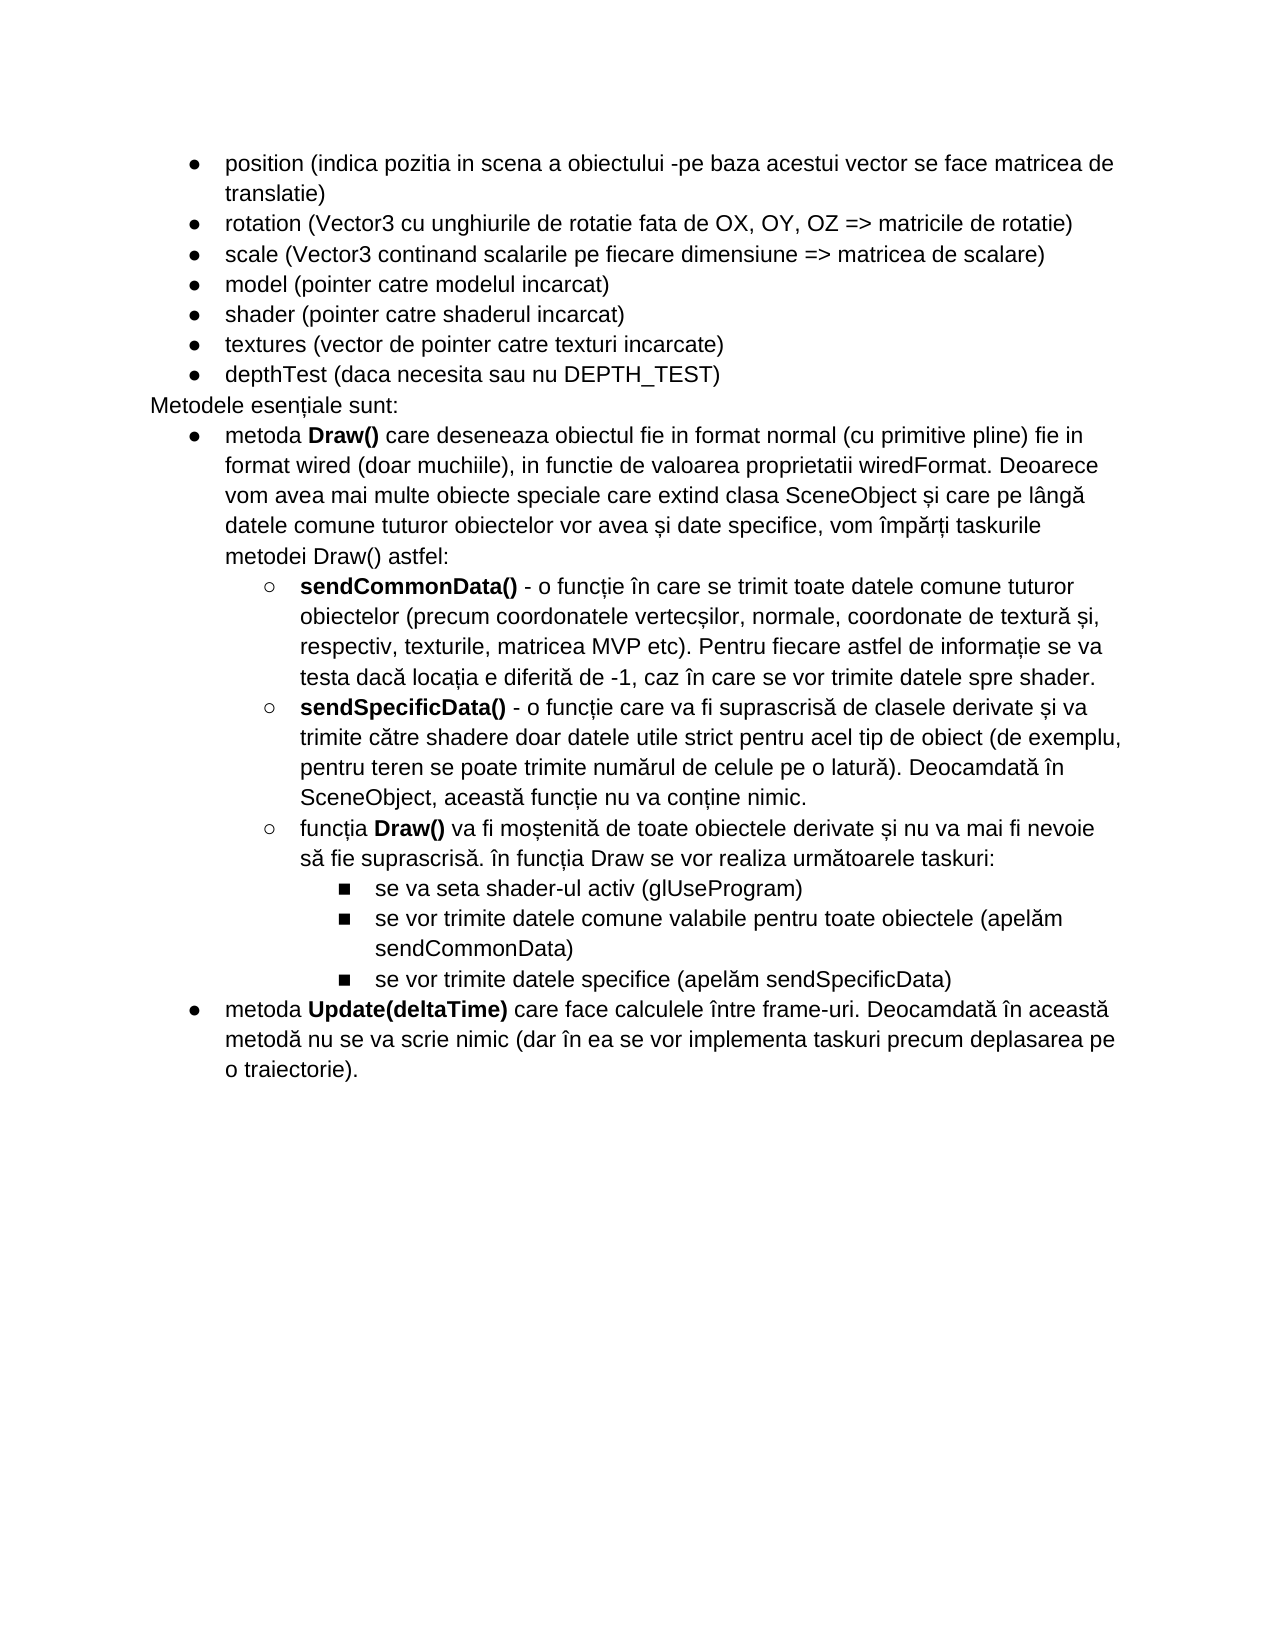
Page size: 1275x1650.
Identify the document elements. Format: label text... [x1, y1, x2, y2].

text Metodele esențiale sunt: [150, 392, 1125, 418]
list se vor trimite datele comune valabile pentru toate obiectele (apelăm sendCommonData) [337, 905, 1125, 962]
list metoda Draw() care deseneaza obiectul fie in format normal (cu primitive pline) fie in format wired (doar muchiile), in functie de valoarea proprietatii wiredFormat. Deoarece vom avea mai multe obiecte speciale care extind clasa SceneObject și care pe lângă datele comune tuturor obiectelor vor avea și date specifice, vom împărți taskurile metodei Draw() astfel: [187, 422, 1125, 569]
list metoda Update(deltaTime) care face calculele între frame-uri. Deocamdată în această metodă nu se va scrie nimic (dar în ea se vor implementa taskuri precum deplasarea pe o traiectorie). [187, 996, 1125, 1083]
list depthTest (daca necesita sau nu DEPTH_TEST) [187, 361, 1125, 388]
list scale (Vector3 continand scalarile pe fiecare dimensiune => matricea de scalare) [187, 241, 1125, 267]
list se va seta shader-ul activ (glUseProgram) [337, 875, 1125, 901]
list position (indica pozitia in scena a obiectului -pe baza acestui vector se face matricea de translatie) [187, 150, 1125, 207]
list se vor trimite datele specifice (apelăm sendSpecificData) [337, 966, 1125, 992]
list sendSpecificData() - o funcție care va fi suprascrisă de clasele derivate și va trimite către shadere doar datele utile strict pentru acel tip de obiect (de exemplu, pentru teren se poate trimite numărul de celule pe o latură). Deocamdată în SceneObject, această funcție nu va conține nimic. [262, 694, 1125, 811]
list textures (vector de pointer catre texturi incarcate) [187, 331, 1125, 358]
list sendCommonData() - o funcție în care se trimit toate datele comune tuturor obiectelor (precum coordonatele vertecșilor, normale, coordonate de textură și, respectiv, texturile, matricea MVP etc). Pentru fiecare astfel de informație se va testa dacă locația e diferită de -1, caz în care se vor trimite datele spre shader. [262, 573, 1125, 690]
list shader (pointer catre shaderul incarcat) [187, 301, 1125, 327]
list rotation (Vector3 cu unghiurile de rotatie fata de OX, OY, OZ => matricile de rotatie) [187, 210, 1125, 237]
list funcția Draw() va fi moștenită de toate obiectele derivate și nu va mai fi nevoie să fie suprascrisă. în funcția Draw se vor realiza următoarele taskuri: [262, 814, 1125, 871]
list model (pointer catre modelul incarcat) [187, 271, 1125, 297]
